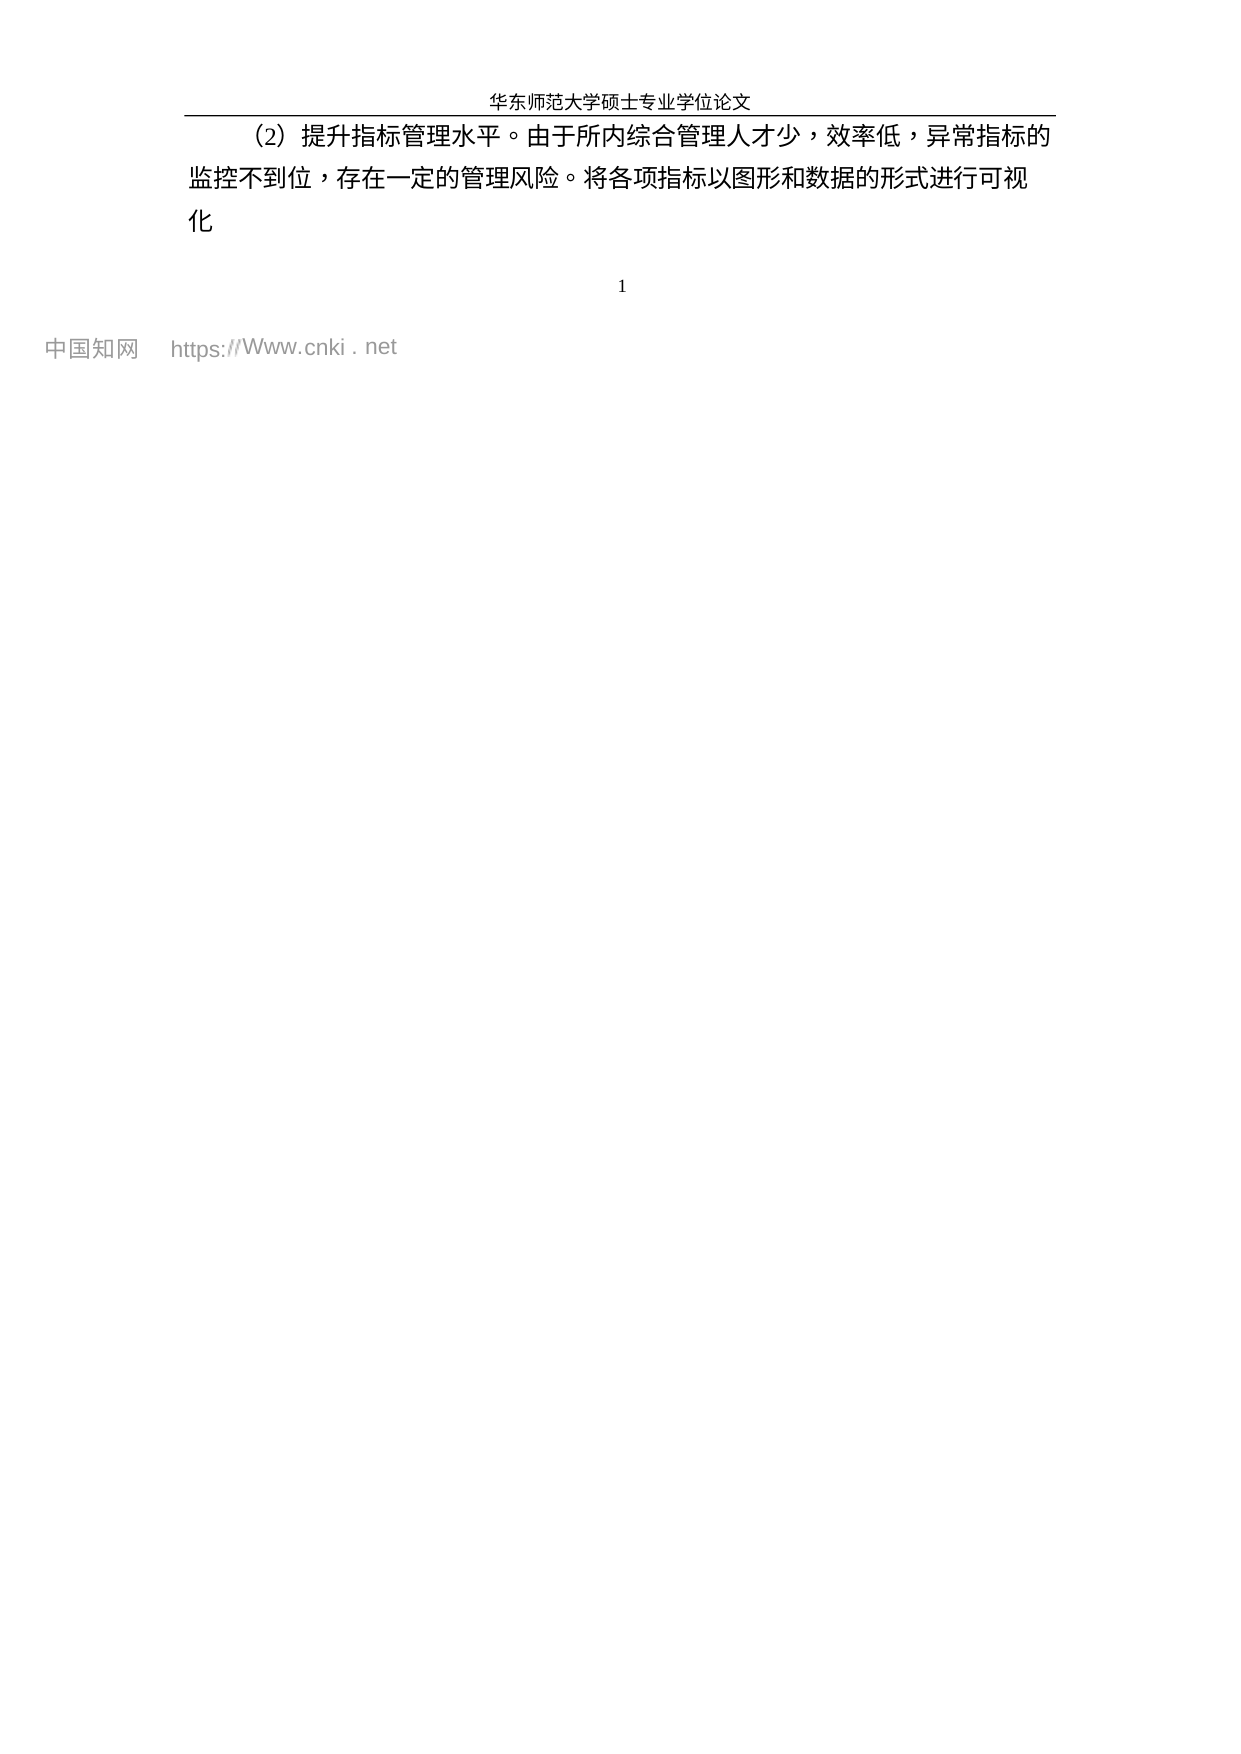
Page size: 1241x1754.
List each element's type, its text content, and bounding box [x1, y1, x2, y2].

text 1 [617, 280, 1078, 296]
text （2）提升指标管理水平。由于所内综合管理人才少，效率低，异常指标的 监控不到位，存在一定的管理风险。将各项指标以图形和数据的形式进行可视化 [188, 118, 1053, 238]
text 中国知网 https:Www.cnki . net [44, 337, 1078, 362]
picture [227, 339, 242, 357]
